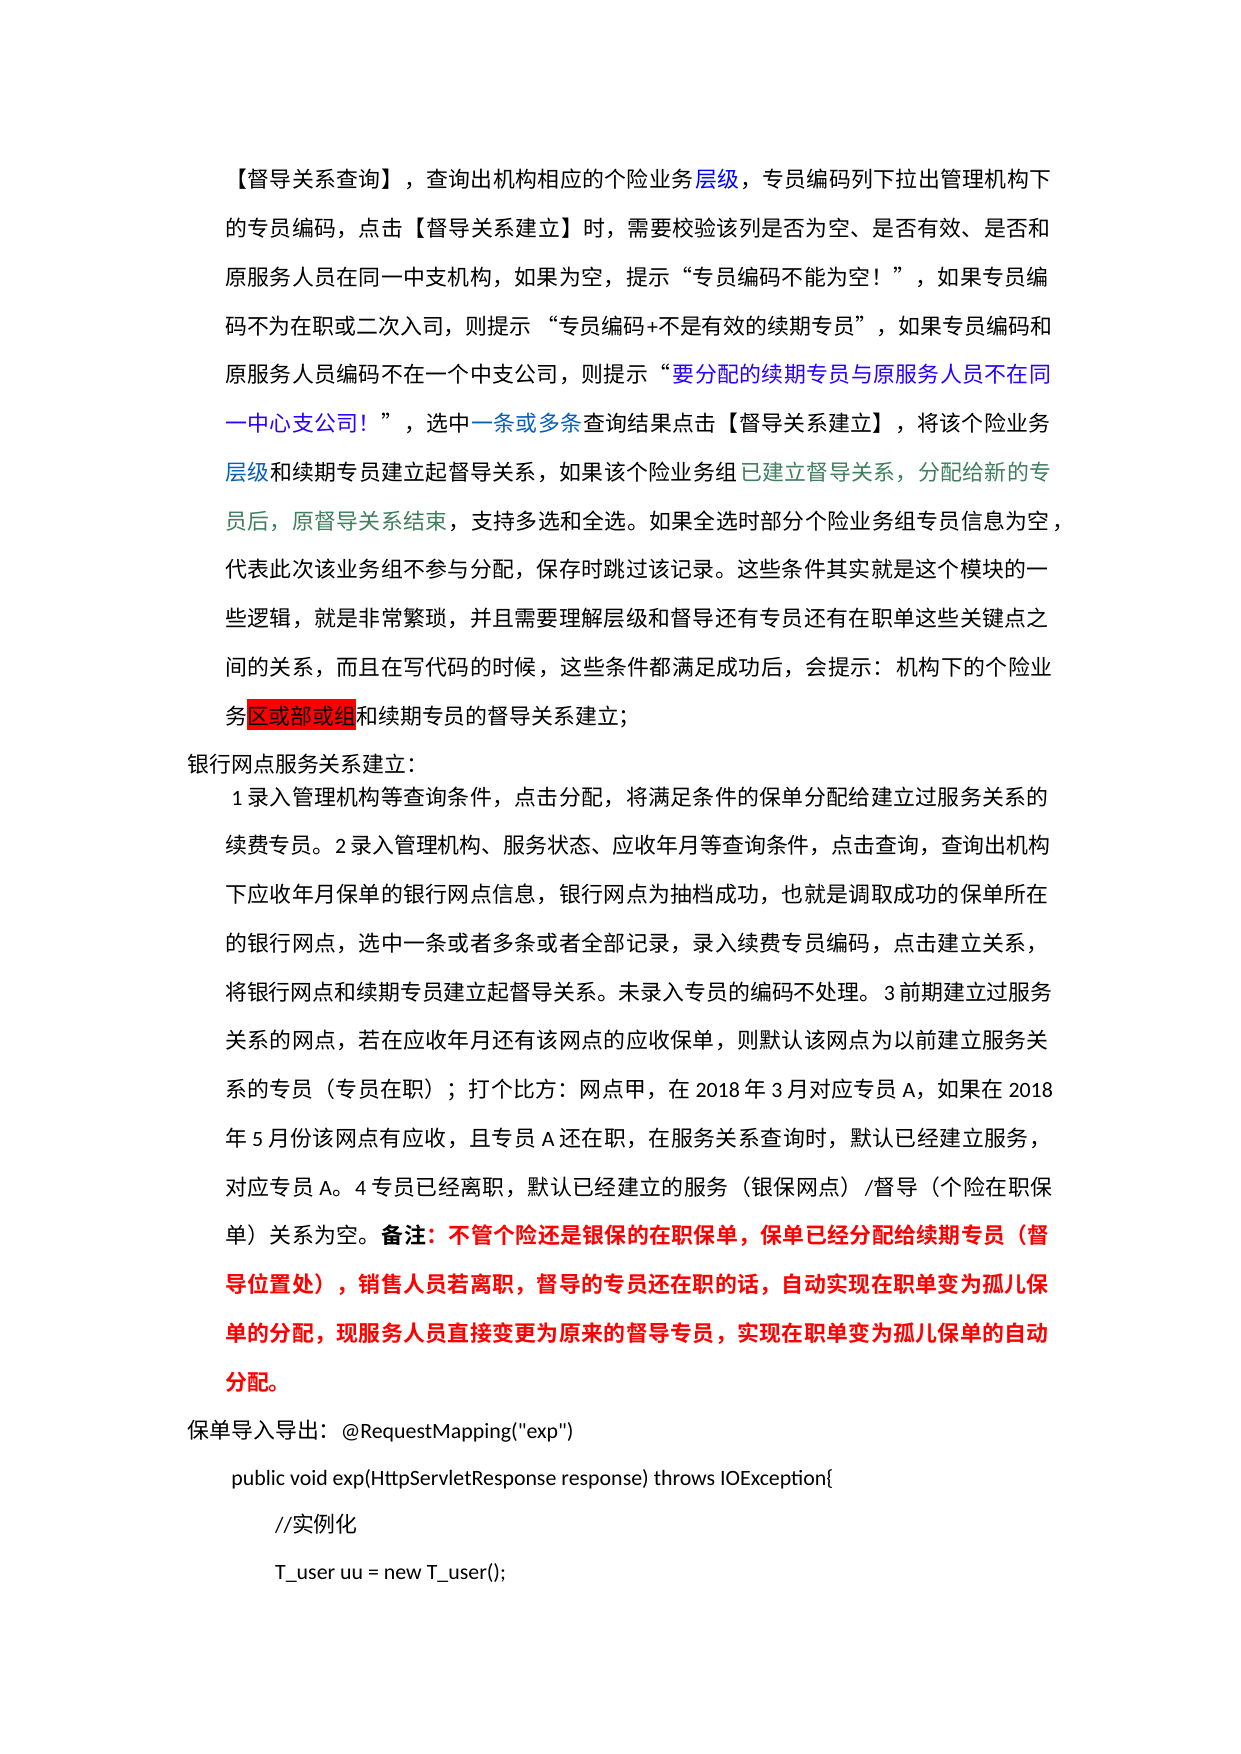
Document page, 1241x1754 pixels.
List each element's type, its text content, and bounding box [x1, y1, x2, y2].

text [225, 162, 1053, 731]
text 保单导入导出：@RequestMapping("exp") [187, 1412, 1053, 1445]
text 银行网点服务关系建立： [187, 747, 1053, 779]
text T_user uu = new T_user(); [187, 1555, 1053, 1587]
text public void exp(HttpServletResponse response) throws IOException{ [187, 1461, 1053, 1493]
text //实例化 [187, 1507, 1053, 1539]
text 1录入管理机构等查询条件，点击分配，将满足条件的保单分配给建立过服务关系的续费专员。2录入管理机构、服务状态、应收年月等查询条件，点击查询，查询出机构下应收年月保单的银行网点信息，银行网点为抽档成功，也就是调取成功的保单所在的银行网点，选中一条或者多条或者全部记录，录入续费专员编码，点击建立关系，将银行网点和续期专员建立起督导关系。未录入专员的编码不处理。3前期建立过服务关系的网点，若在应收年月还有该网点的应收保单，则默认该网点为以前建立服务关系的专员（专员在职）；打个比方：网点甲，在2018年3月对应专员A，如果在2018年5月份该网点有应收，且专员A还在职，在服务关系查询时，默认已经建立服务，对应专员A。4专员已经离职，默认已经建立的服务（银保网点）/督导（个险在职保单）关系为空。备注：不管个险还是银保的在职保单，保单已经分配给续期专员（督导位置处），销售人员若离职，督导的专员还在职的话，自动实现在职单变为孤儿保单的分配，现服务人员直接变更为原来的督导专员，实现在职单变为孤儿保单的自动分配。 [225, 779, 1053, 1397]
